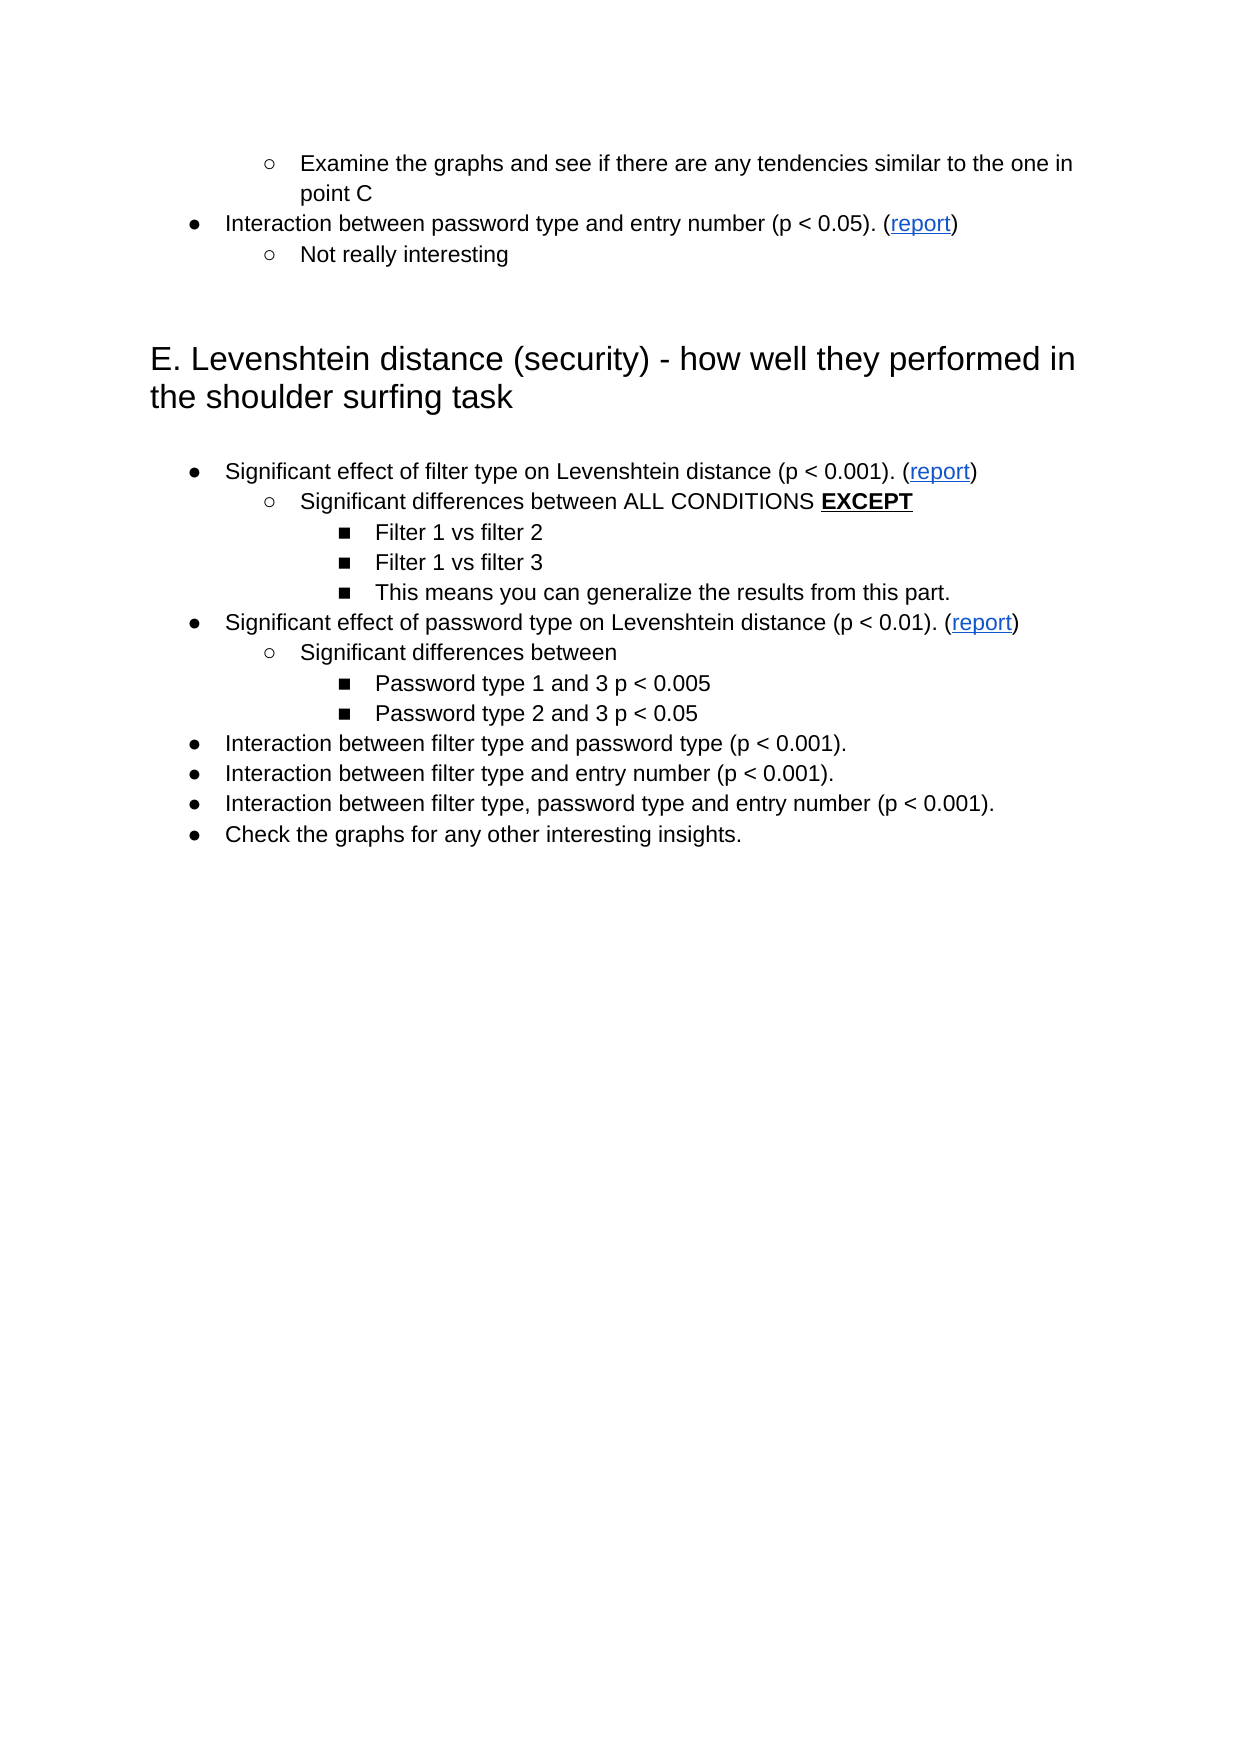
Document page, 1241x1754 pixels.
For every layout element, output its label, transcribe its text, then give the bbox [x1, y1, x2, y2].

list Password type 1 and 3 p < 0.005 [337, 669, 1090, 696]
list Interaction between password type and entry number (p < 0.05). (report) [187, 210, 1090, 237]
list Filter 1 vs filter 3 [337, 549, 1090, 575]
list Significant effect of filter type on Levenshtein distance (p < 0.001). (report) [187, 458, 1090, 484]
list Check the graphs for any other interesting insights. [187, 821, 1090, 847]
list Significant differences between [262, 639, 1090, 666]
list Interaction between filter type and password type (p < 0.001). [187, 730, 1090, 756]
list This means you can generalize the results from this part. [337, 579, 1090, 605]
list Interaction between filter type, password type and entry number (p < 0.001). [187, 790, 1090, 817]
list Significant differences between ALL CONDITIONS EXCEPT [262, 488, 1090, 515]
subtitle E. Levenshtein distance (security) - how well they performed in the shoulder surfing task [150, 338, 1090, 415]
list Significant effect of password type on Levenshtein distance (p < 0.01). (report) [187, 609, 1090, 636]
list Password type 2 and 3 p < 0.05 [337, 700, 1090, 726]
list Examine the graphs and see if there are any tendencies similar to the one in point C [262, 150, 1090, 207]
list Interaction between filter type and entry number (p < 0.001). [187, 760, 1090, 787]
list Filter 1 vs filter 2 [337, 518, 1090, 545]
list Not really interesting [262, 241, 1090, 267]
